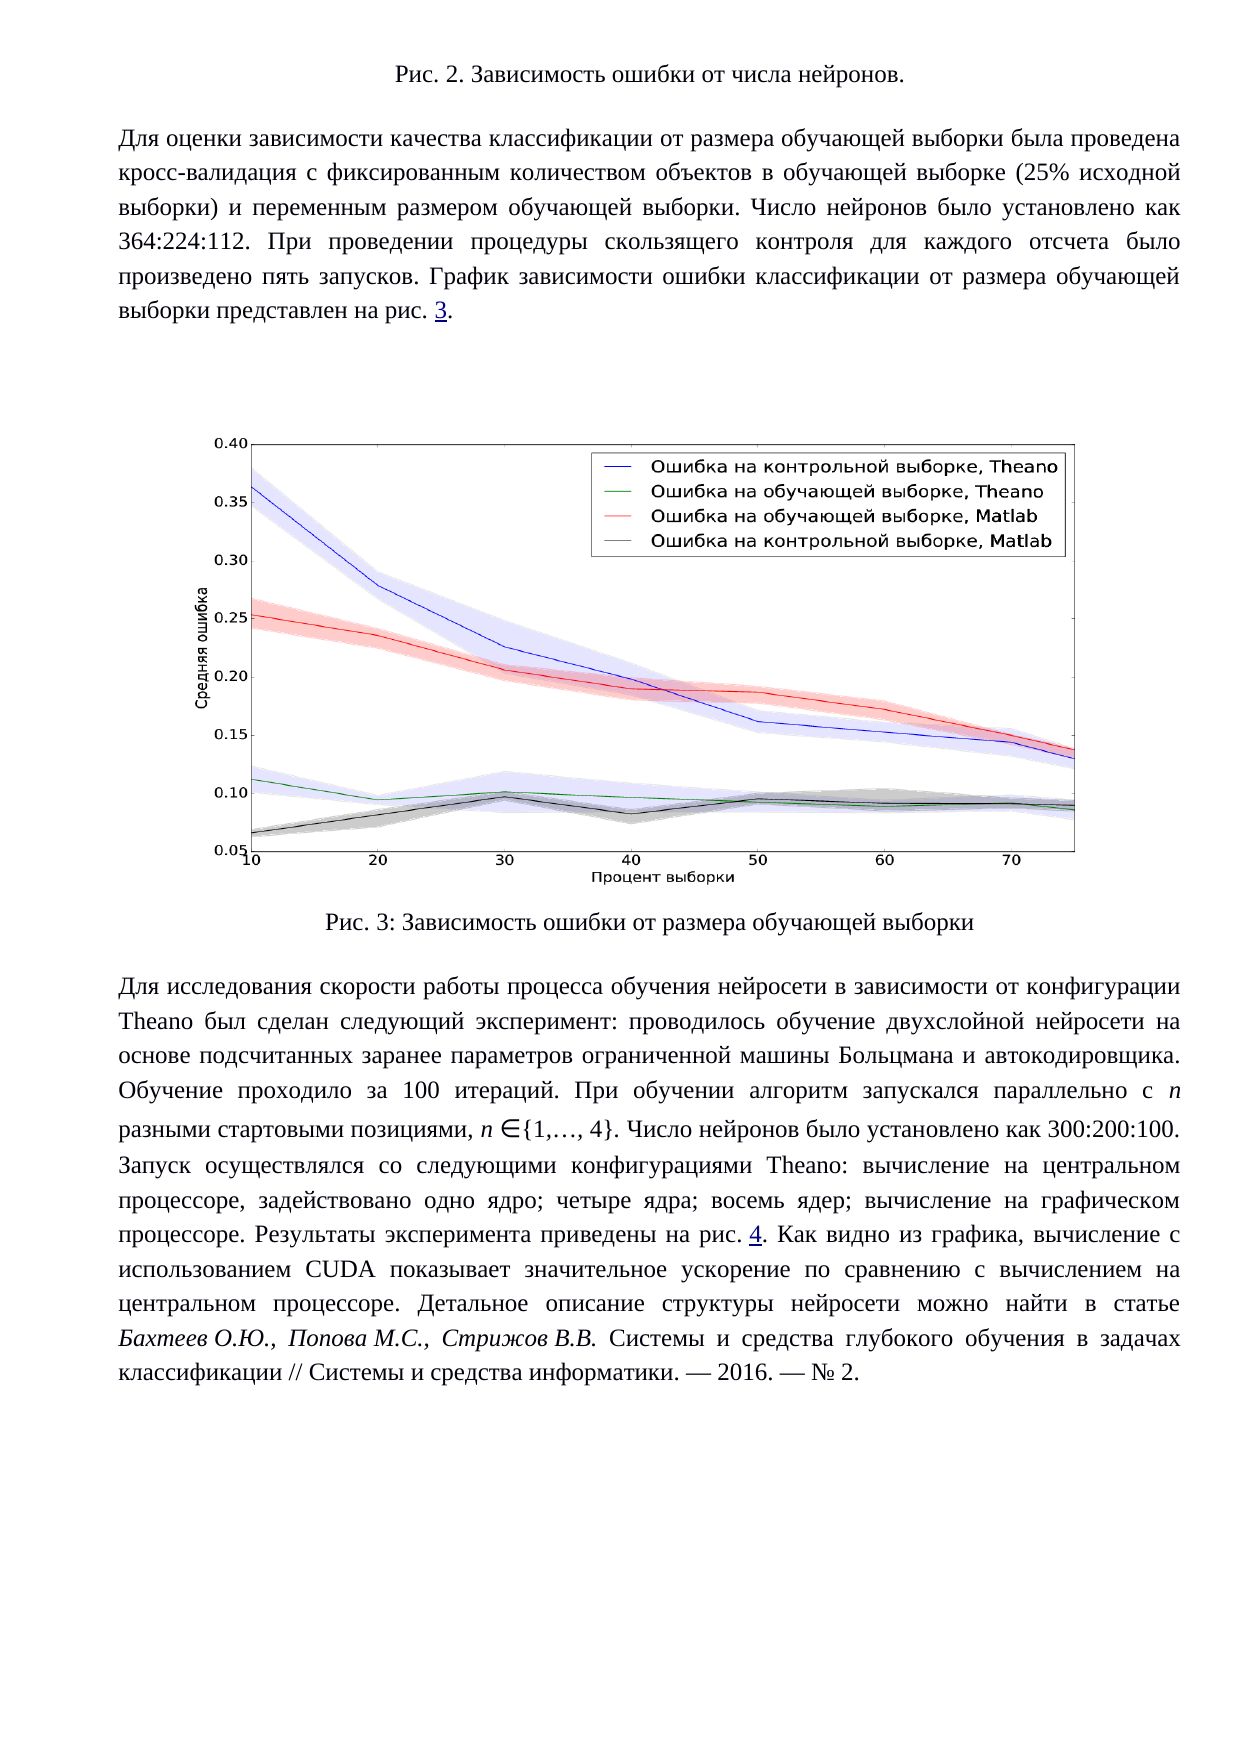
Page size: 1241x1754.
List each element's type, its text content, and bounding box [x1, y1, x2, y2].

text Рис. 3: Зависимость ошибки от размера обучающей выборки [118, 907, 1181, 936]
text Для исследования скорости работы процесса обучения нейросети в зависимости от конфигурации Theano был сделан следующий эксперимент: проводилось обучение двухслойной нейросети на основе подсчитанных заранее параметров ограниченной машины Больцмана и автокодировщика. Обучение проходило за 100 итераций. При обучении алгоритм запускался параллельно с n разными стартовыми позициями, n ∈{1,…, 4}. Число нейронов было установлено как 300:200:100. Запуск осуществлялся со следующими конфигурациями Theano: вычисление на центральном процессоре, задействовано одно ядро; четыре ядра; восемь ядер; вычисление на графическом процессоре. Результаты эксперимента приведены на рис. 4. Как видно из графика, вычисление с использованием CUDA показывает значительное ускорение по сравнению с вычислением на центральном процессоре. Детальное описание структуры нейросети можно найти в статье Бахтеев О.Ю., Попова М.С., Стрижов В.В. Системы и средства глубокого обучения в задачах классификации // Системы и средства информатики. — 2016. — № 2. [118, 971, 1181, 1386]
text Для оценки зависимости качества классификации от размера обучающей выборки была проведена кросс-валидация с фиксированным количеством объектов в обучающей выборке (25% исходной выборки) и переменным размером обучающей выборки. Число нейронов было установлено как 364:224:112. При проведении процедуры скользящего контроля для каждого отсчета было произведено пять запусков. График зависимости ошибки классификации от размера обучающей выборки представлен на рис. 3. [118, 123, 1181, 324]
text Рис. 2. Зависимость ошибки от числа нейронов. [118, 59, 1181, 88]
picture [118, 393, 1181, 902]
